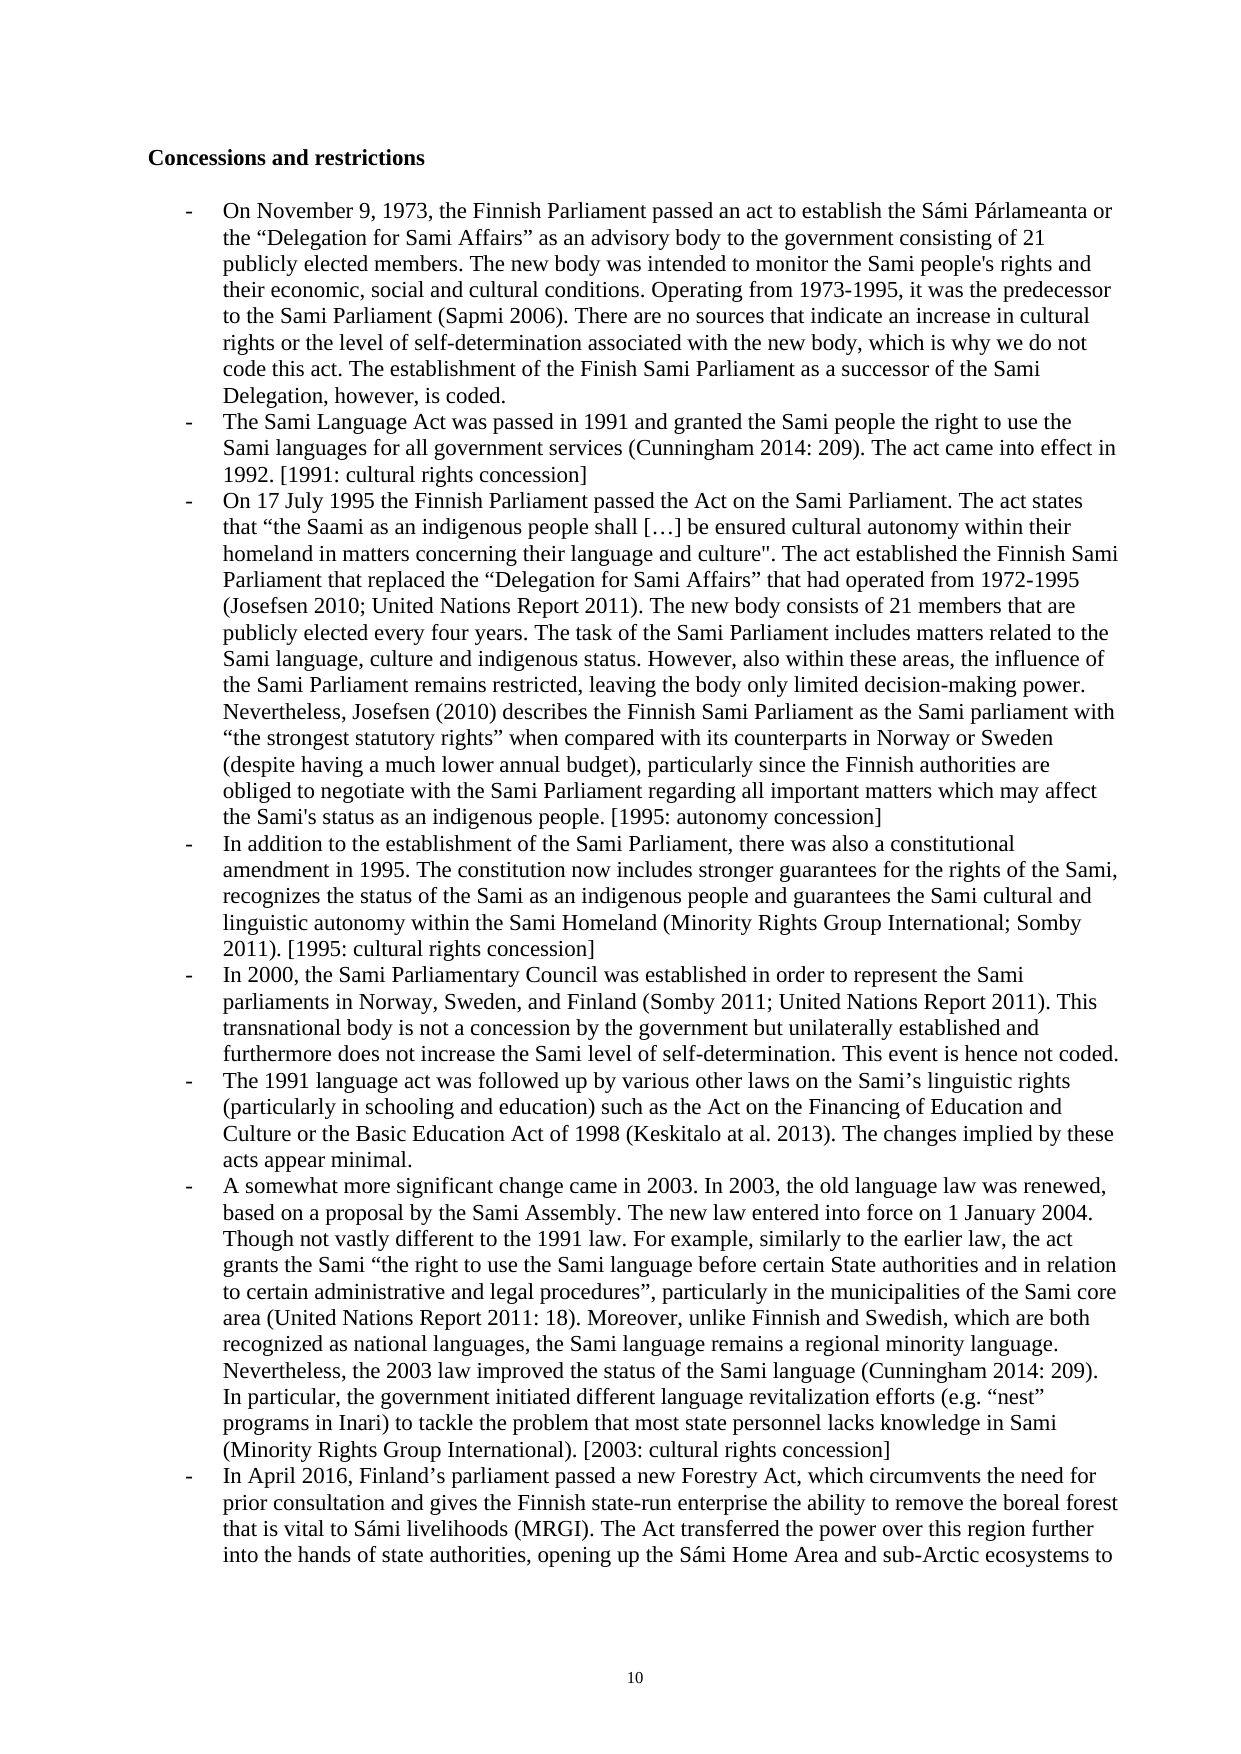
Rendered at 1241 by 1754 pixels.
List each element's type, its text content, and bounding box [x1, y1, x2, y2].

list In 2000, the Sami Parliamentary Council was established in order to represent the Sami parliaments in Norway, Sweden, and Finland (Somby 2011; United Nations Report 2011). This transnational body is not a concession by the government but unilaterally established and furthermore does not increase the Sami level of self-determination. This event is hence not coded. [185, 961, 1122, 1067]
list The 1991 language act was followed up by various other laws on the Sami’s linguistic rights (particularly in schooling and education) such as the Act on the Financing of Education and Culture or the Basic Education Act of 1998 (Keskitalo at al. 2013). The changes implied by these acts appear minimal. [185, 1067, 1122, 1172]
list In addition to the establishment of the Sami Parliament, there was also a constitutional amendment in 1995. The constitution now includes stronger guarantees for the rights of the Sami, recognizes the status of the Sami as an indigenous people and guarantees the Sami cultural and linguistic autonomy within the Sami Homeland (Minority Rights Group International; Somby 2011). [1995: cultural rights concession] [185, 830, 1122, 961]
text Concessions and restrictions [148, 144, 1122, 171]
list The Sami Language Act was passed in 1991 and granted the Sami people the right to use the Sami languages for all government services (Cunningham 2014: 209). The act came into effect in 1992. [1991: cultural rights concession] [185, 408, 1122, 487]
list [185, 1462, 1122, 1568]
list On 17 July 1995 the Finnish Parliament passed the Act on the Sami Parliament. The act states that “the Saami as an indigenous people shall […] be ensured cultural autonomy within their homeland in matters concerning their language and culture". The act established the Finnish Sami Parliament that replaced the “Delegation for Sami Affairs” that had operated from 1972-1995 (Josefsen 2010; United Nations Report 2011). The new body consists of 21 members that are publicly elected every four years. The task of the Sami Parliament includes matters related to the Sami language, culture and indigenous status. However, also within these areas, the influence of the Sami Parliament remains restricted, leaving the body only limited decision-making power. Nevertheless, Josefsen (2010) describes the Finnish Sami Parliament as the Sami parliament with “the strongest statutory rights” when compared with its counterparts in Norway or Sweden (despite having a much lower annual budget), particularly since the Finnish authorities are obliged to negotiate with the Sami Parliament regarding all important matters which may affect the Sami's status as an indigenous people. [1995: autonomy concession] [185, 487, 1122, 830]
list On November 9, 1973, the Finnish Parliament passed an act to establish the Sámi Párlameanta or the “Delegation for Sami Affairs” as an advisory body to the government consisting of 21 publicly elected members. The new body was intended to monitor the Sami people's rights and their economic, social and cultural conditions. Operating from 1973-1995, it was the predecessor to the Sami Parliament (Sapmi 2006). There are no sources that indicate an increase in cultural rights or the level of self-determination associated with the new body, which is why we do not code this act. The establishment of the Finish Sami Parliament as a successor of the Sami Delegation, however, is coded. [185, 197, 1122, 408]
list A somewhat more significant change came in 2003. In 2003, the old language law was renewed, based on a proposal by the Sami Assembly. The new law entered into force on 1 January 2004. Though not vastly different to the 1991 law. For example, similarly to the earlier law, the act grants the Sami “the right to use the Sami language before certain State authorities and in relation to certain administrative and legal procedures”, particularly in the municipalities of the Sami core area (United Nations Report 2011: 18). Moreover, unlike Finnish and Swedish, which are both recognized as national languages, the Sami language remains a regional minority language. Nevertheless, the 2003 law improved the status of the Sami language (Cunningham 2014: 209). In particular, the government initiated different language revitalization efforts (e.g. “nest” programs in Inari) to tackle the problem that most state personnel lacks knowledge in Sami (Minority Rights Group International). [2003: cultural rights concession] [185, 1172, 1122, 1462]
